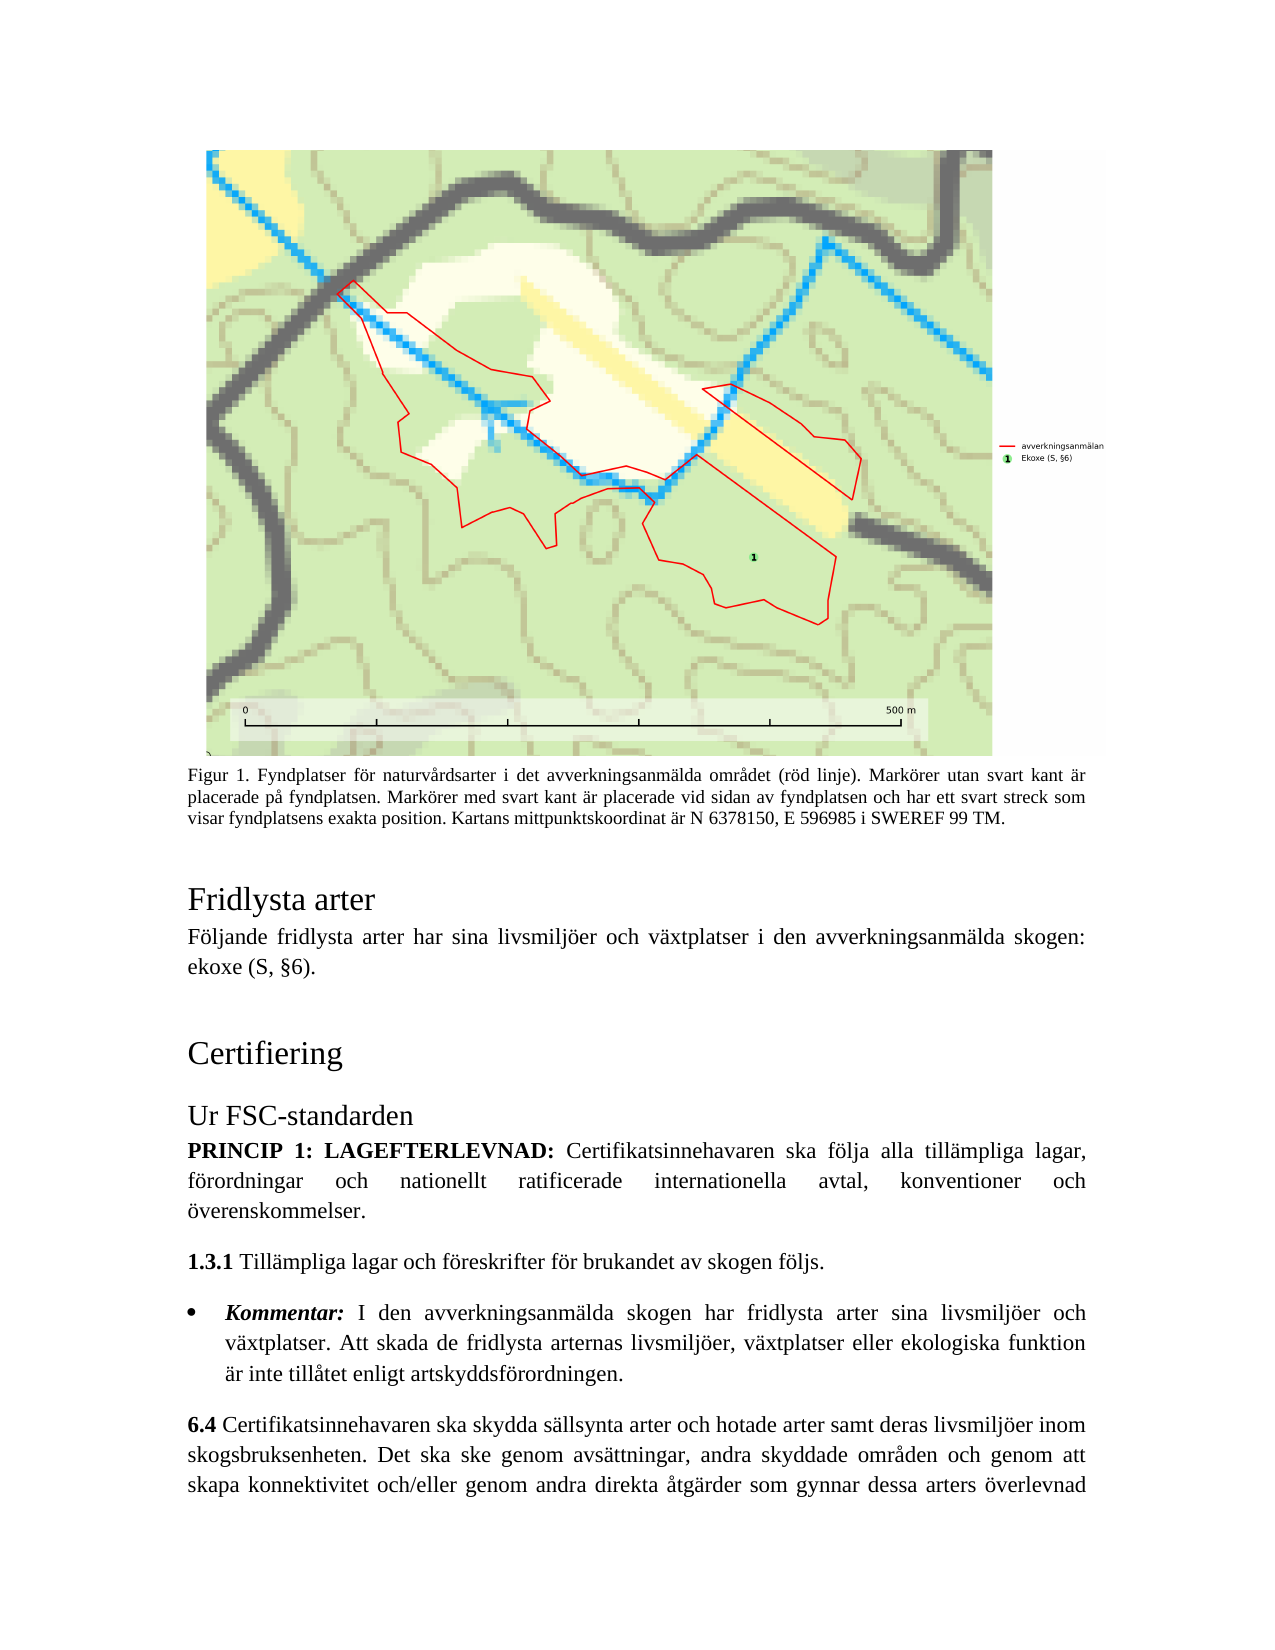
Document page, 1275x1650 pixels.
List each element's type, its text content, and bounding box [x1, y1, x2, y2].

text Figur 1. Fyndplatser för naturvårdsarter i det avverkningsanmälda området (röd linje). Markörer utan svart kant är placerade på fyndplatsen. Markörer med svart kant är placerade vid sidan av fyndplatsen och har ett svart streck som visar fyndplatsens exakta position. Kartans mittpunktskoordinat är N 6378150, E 596985 i SWEREF 99 TM. [187, 764, 1087, 829]
text 1.3.1 Tillämpliga lagar och föreskrifter för brukandet av skogen följs. [187, 1248, 1087, 1274]
subtitle Ur FSC-standarden [187, 1098, 1087, 1132]
text Följande fridlysta arter har sina livsmiljöer och växtplatser i den avverkningsanmälda skogen: ekoxe (S, §6). [187, 923, 1087, 979]
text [187, 1411, 1087, 1497]
subtitle Fridlysta arter [187, 879, 1087, 917]
text PRINCIP 1: LAGEFTERLEVNAD: Certifikatsinnehavaren ska följa alla tillämpliga lagar, förordningar och nationellt ratificerade internationella avtal, konventioner och överenskommelser. [187, 1137, 1087, 1223]
picture [206, 150, 1107, 756]
subtitle Certifiering [187, 1033, 1087, 1072]
list Kommentar: I den avverkningsanmälda skogen har fridlysta arter sina livsmiljöer och växtplatser. Att skada de fridlysta arternas livsmiljöer, växtplatser eller ekologiska funktion är inte tillåtet enligt artskyddsförordningen. [187, 1299, 1087, 1386]
